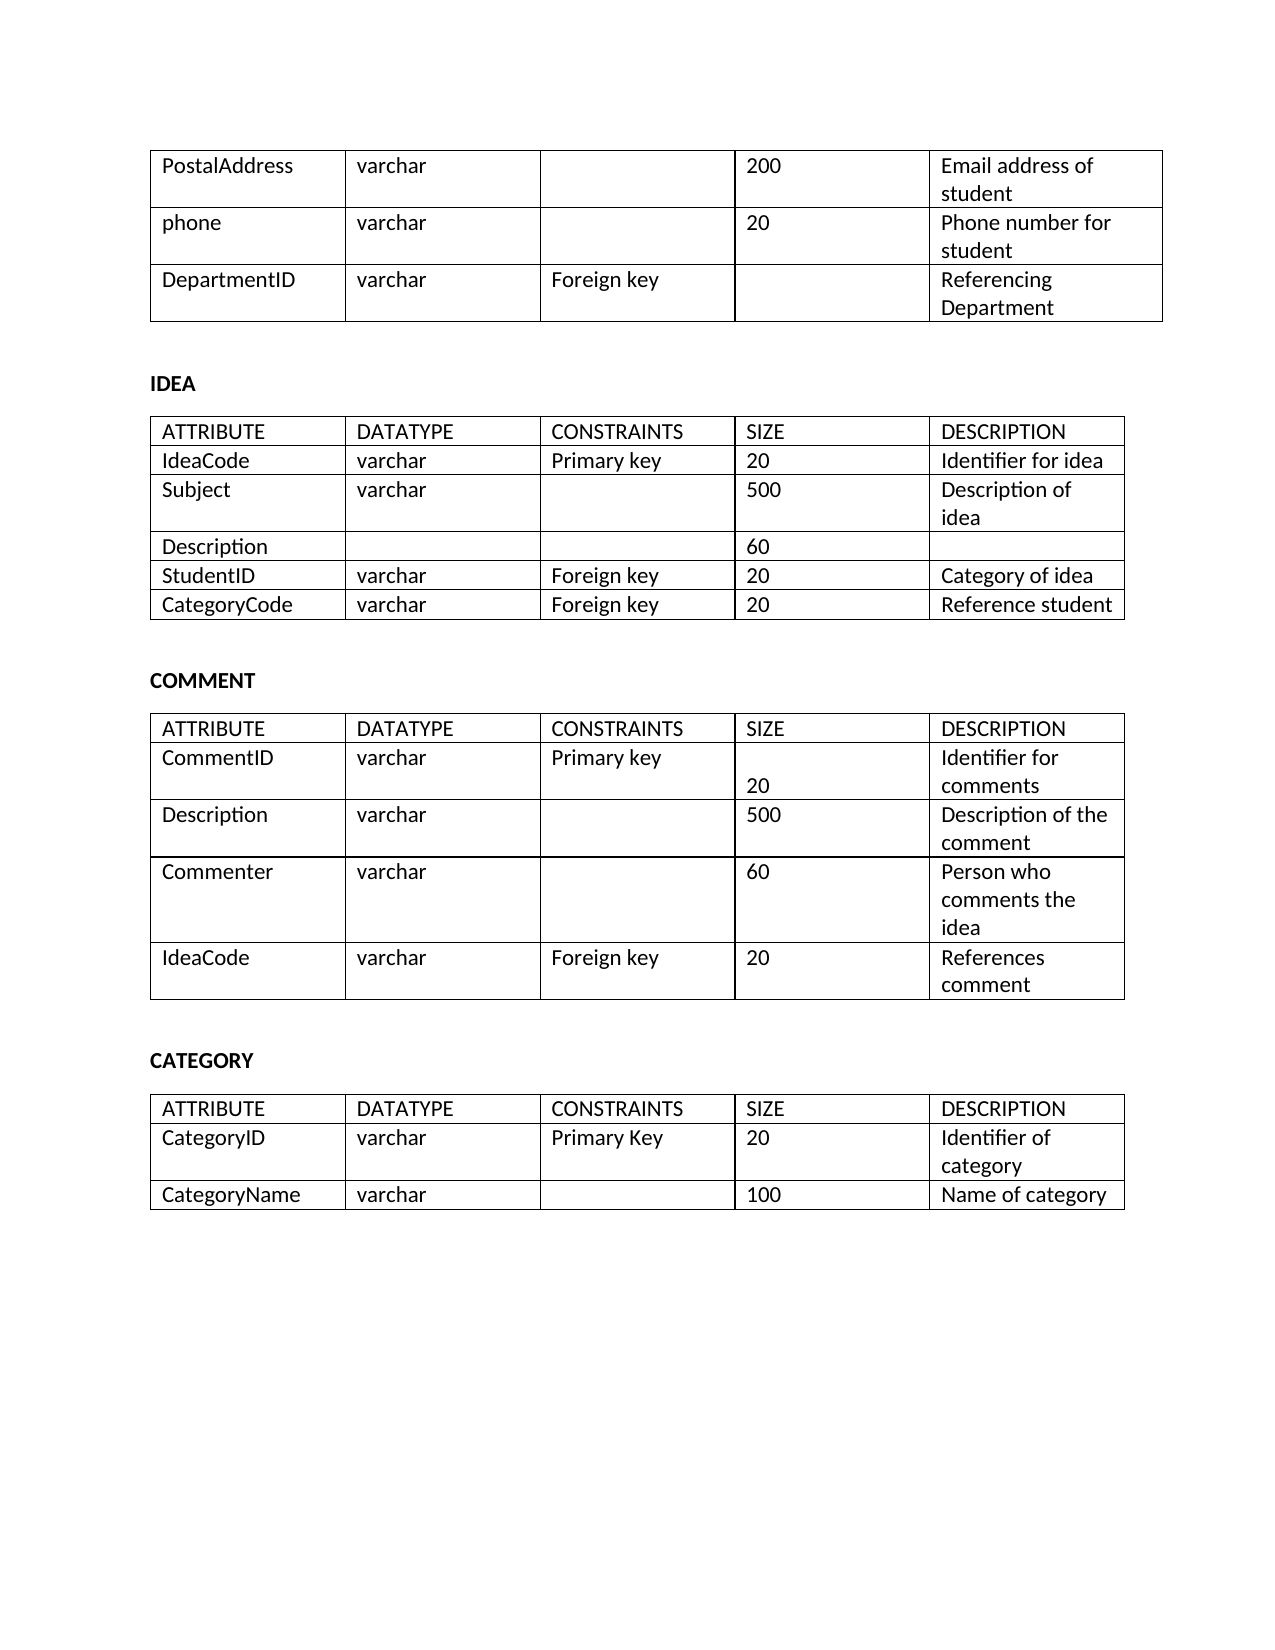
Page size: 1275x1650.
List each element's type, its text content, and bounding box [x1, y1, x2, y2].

table_header ATTRIBUTE [151, 417, 345, 445]
table_cell [541, 532, 734, 560]
table_cell 20 [736, 561, 929, 589]
table_cell [541, 1181, 734, 1209]
table_cell 20 [736, 743, 929, 799]
table_cell varchar [346, 265, 540, 321]
table_cell IdeaCode [151, 446, 345, 474]
table_header ATTRIBUTE [151, 1095, 345, 1122]
table_header CONSTRAINTS [541, 1095, 734, 1122]
table_cell Foreign key [541, 265, 734, 321]
table_cell Identifier for idea [930, 446, 1124, 474]
table_cell [736, 265, 929, 321]
table_cell varchar [346, 858, 540, 942]
table_header DESCRIPTION [930, 417, 1124, 445]
table_cell Phone number for student [930, 208, 1162, 264]
table_header ATTRIBUTE [151, 714, 345, 742]
table_cell varchar [346, 208, 540, 264]
table_header CONSTRAINTS [541, 417, 734, 445]
text COMMENT [150, 666, 1125, 694]
table_cell Person who comments the idea [930, 858, 1124, 942]
table_cell CategoryName [151, 1181, 345, 1209]
table_cell varchar [346, 151, 540, 207]
table_cell Name of category [930, 1181, 1124, 1209]
table_header SIZE [736, 714, 929, 742]
table_header DATATYPE [346, 417, 540, 445]
table_cell Identifier of category [930, 1124, 1124, 1179]
table_header DATATYPE [346, 714, 540, 742]
table_cell Category of idea [930, 561, 1124, 589]
table_cell PostalAddress [151, 151, 345, 207]
table_cell Description of the comment [930, 800, 1124, 856]
table_cell Primary Key [541, 1124, 734, 1179]
table_cell Primary key [541, 446, 734, 474]
table_cell References comment [930, 943, 1124, 999]
table_cell Subject [151, 475, 345, 531]
table_cell Primary key [541, 743, 734, 799]
table_cell Commenter [151, 858, 345, 942]
table_cell 60 [736, 532, 929, 560]
table_header SIZE [736, 417, 929, 445]
text IDEA [150, 369, 1125, 397]
table_header SIZE [736, 1095, 929, 1122]
table_cell [346, 532, 540, 560]
table_cell [541, 475, 734, 531]
table_cell 200 [736, 151, 929, 207]
table_cell [541, 800, 734, 856]
table_cell varchar [346, 1124, 540, 1179]
table_cell varchar [346, 743, 540, 799]
table_cell varchar [346, 1181, 540, 1209]
table_cell [541, 208, 734, 264]
table_cell IdeaCode [151, 943, 345, 999]
table_cell varchar [346, 561, 540, 589]
table_cell DepartmentID [151, 265, 345, 321]
text CATEGORY [150, 1047, 1125, 1074]
table_cell varchar [346, 943, 540, 999]
table_cell CategoryCode [151, 590, 345, 618]
table_cell varchar [346, 590, 540, 618]
table_cell Identifier for comments [930, 743, 1124, 799]
table_cell 20 [736, 590, 929, 618]
table_cell CategoryID [151, 1124, 345, 1179]
table_header DESCRIPTION [930, 714, 1124, 742]
table_cell [541, 151, 734, 207]
table_cell Description [151, 800, 345, 856]
table_cell [541, 858, 734, 942]
table_cell 60 [736, 858, 929, 942]
table_cell Referencing Department [930, 265, 1162, 321]
table_cell [930, 532, 1124, 560]
table_cell 100 [736, 1181, 929, 1209]
table_cell varchar [346, 800, 540, 856]
table_header DESCRIPTION [930, 1095, 1124, 1122]
table_cell 500 [736, 800, 929, 856]
table_cell Email address of student [930, 151, 1162, 207]
table_cell varchar [346, 446, 540, 474]
table_cell Foreign key [541, 590, 734, 618]
table_cell Description [151, 532, 345, 560]
table_cell Reference student [930, 590, 1124, 618]
table_header DATATYPE [346, 1095, 540, 1122]
table_cell 20 [736, 208, 929, 264]
table_cell 20 [736, 943, 929, 999]
table_cell CommentID [151, 743, 345, 799]
table_cell 20 [736, 1124, 929, 1179]
table_cell varchar [346, 475, 540, 531]
table_cell Foreign key [541, 561, 734, 589]
table_cell 500 [736, 475, 929, 531]
table_header CONSTRAINTS [541, 714, 734, 742]
table_cell StudentID [151, 561, 345, 589]
table_cell 20 [736, 446, 929, 474]
table_cell Description of idea [930, 475, 1124, 531]
table_cell Foreign key [541, 943, 734, 999]
table_cell phone [151, 208, 345, 264]
